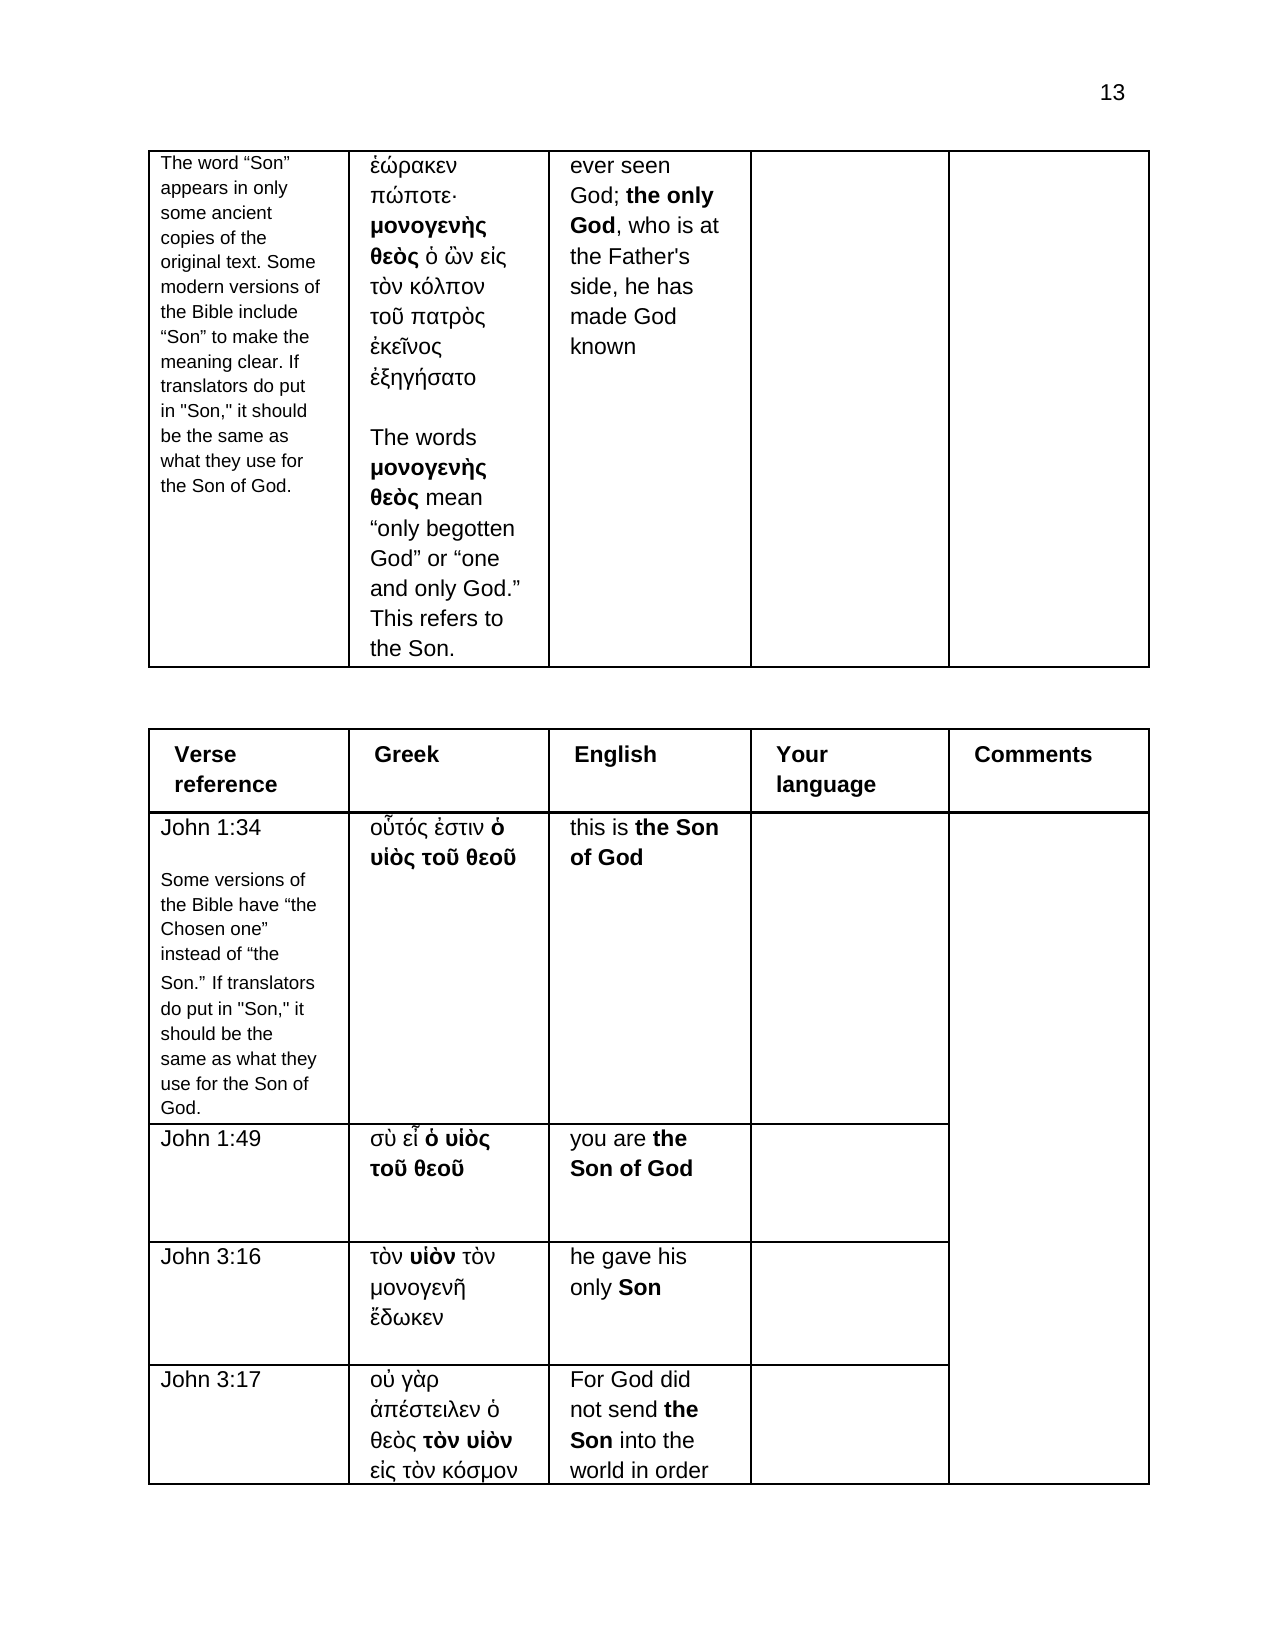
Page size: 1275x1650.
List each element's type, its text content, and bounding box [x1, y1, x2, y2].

table_cell John 3:17 [150, 1366, 348, 1483]
table_header Your language [752, 730, 948, 811]
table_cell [150, 152, 348, 666]
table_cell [350, 152, 548, 666]
table_cell [950, 814, 1148, 1483]
table_cell οὗτός ἐστιν ὁ υἱὸς τοῦ θεοῦ [350, 814, 548, 1122]
table_cell [752, 1243, 948, 1364]
table_cell John 1:34 Some versions of the Bible have “the Chosen one” instead of “the Son.” If translators do put in "Son," it should be the same as what they use for the Son of God. [150, 814, 348, 1122]
table_cell [752, 814, 948, 1122]
table_cell τὸν υἱὸν τὸν μονογενῆ ἔδωκεν [350, 1243, 548, 1364]
table_header Comments [950, 730, 1148, 811]
table_header Verse reference [150, 730, 348, 811]
table_cell this is the Son of God [550, 814, 750, 1122]
table_cell John 3:16 [150, 1243, 348, 1364]
table_cell he gave his only Son [550, 1243, 750, 1364]
table_cell [752, 1125, 948, 1241]
table_header Greek [350, 730, 548, 811]
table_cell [550, 152, 750, 666]
table_cell John 1:49 [150, 1125, 348, 1241]
table_cell [752, 1366, 948, 1483]
table_cell σὺ εἶ ὁ υἱὸς τοῦ θεοῦ [350, 1125, 548, 1241]
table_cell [550, 1366, 750, 1483]
table_header English [550, 730, 750, 811]
table_cell [752, 152, 948, 666]
table_cell you are the Son of God [550, 1125, 750, 1241]
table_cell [350, 1366, 548, 1483]
